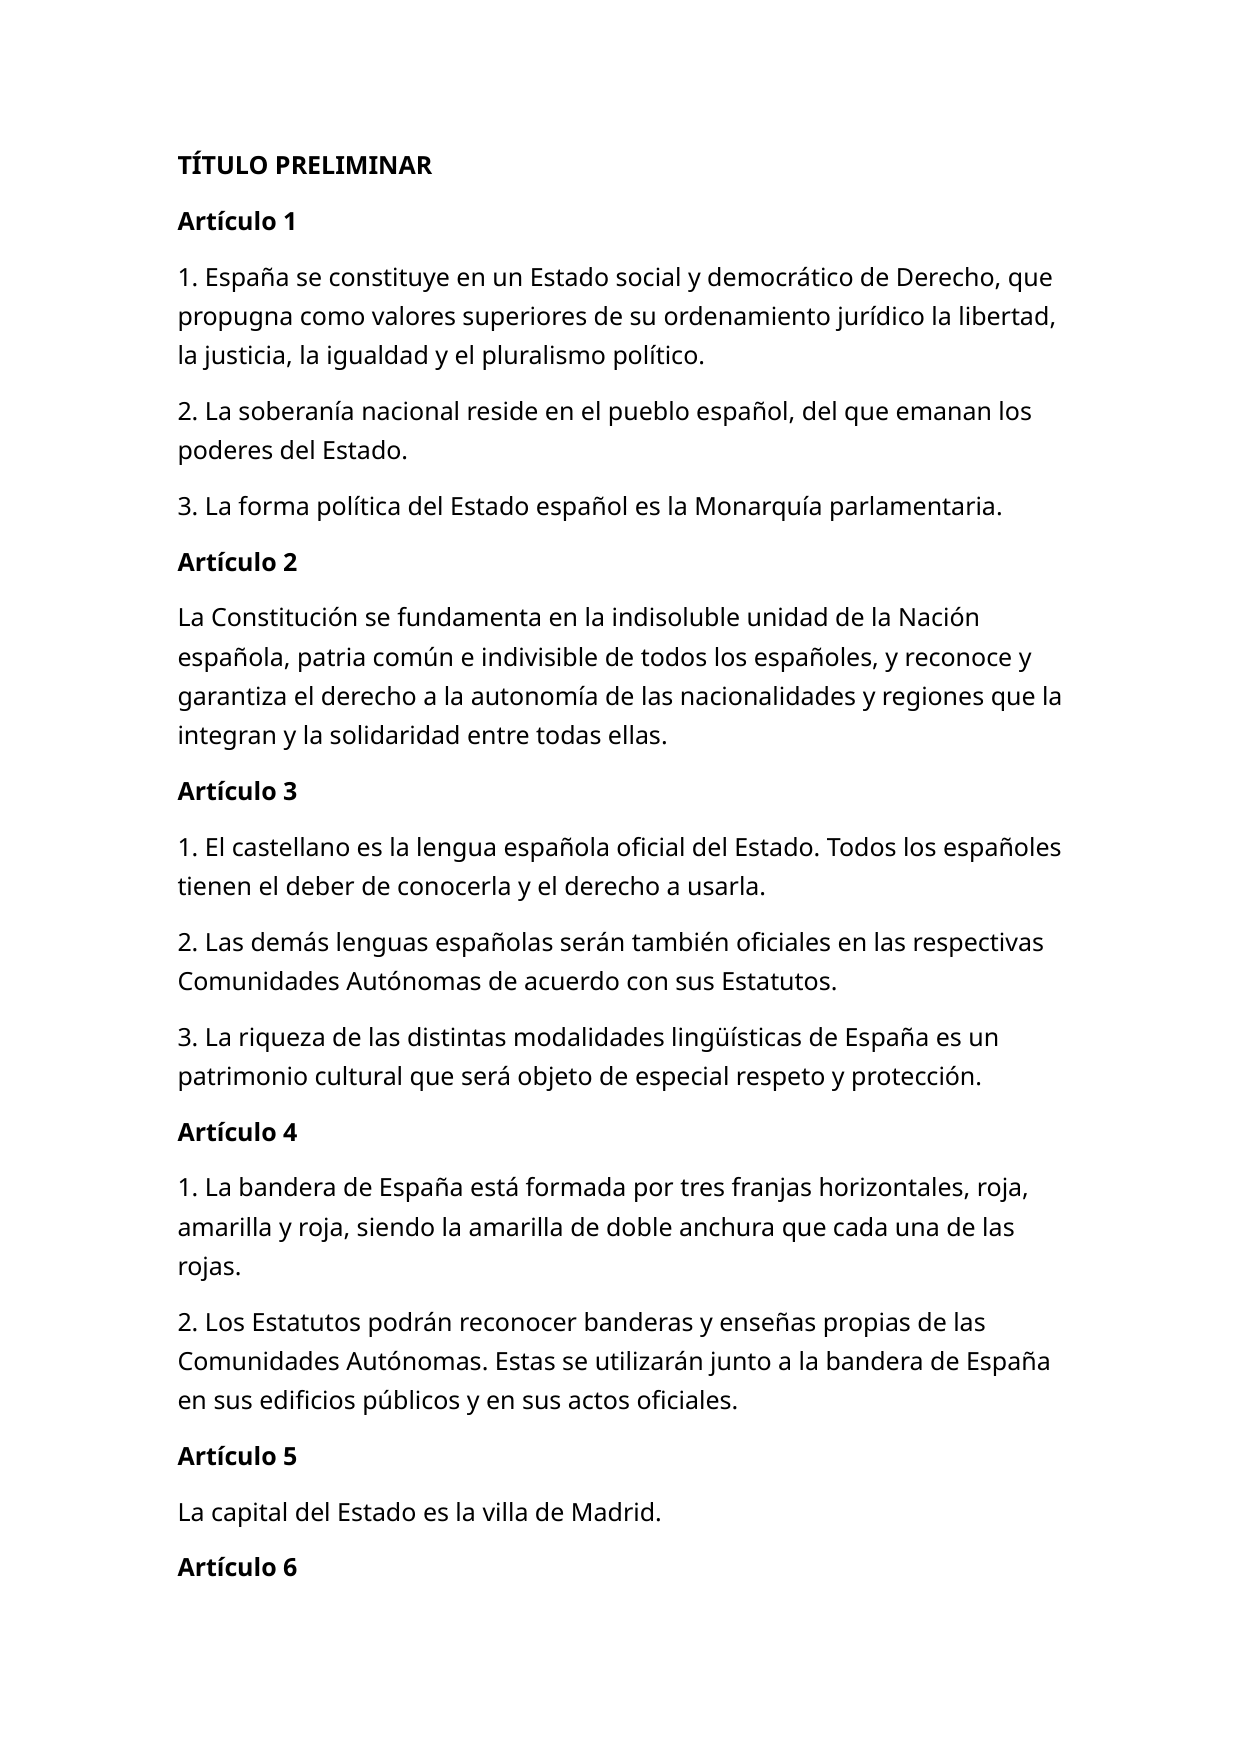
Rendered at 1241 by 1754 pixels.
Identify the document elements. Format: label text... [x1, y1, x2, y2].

text 2. Los Estatutos podrán reconocer banderas y enseñas propias de las Comunidades Autónomas. Estas se utilizarán junto a la bandera de España en sus edificios públicos y en sus actos oficiales. [177, 1304, 1063, 1417]
text Artículo 1 [177, 203, 1063, 237]
text 2. Las demás lenguas españolas serán también oficiales en las respectivas Comunidades Autónomas de acuerdo con sus Estatutos. [177, 924, 1063, 997]
text 1. El castellano es la lengua española oficial del Estado. Todos los españoles tienen el deber de conocerla y el derecho a usarla. [177, 829, 1063, 902]
text Artículo 4 [177, 1114, 1063, 1148]
text Artículo 2 [177, 544, 1063, 578]
text 1. La bandera de España está formada por tres franjas horizontales, roja, amarilla y roja, siendo la amarilla de doble anchura que cada una de las rojas. [177, 1170, 1063, 1282]
text Artículo 3 [177, 773, 1063, 807]
text 3. La forma política del Estado español es la Monarquía parlamentaria. [177, 488, 1063, 522]
text Artículo 5 [177, 1438, 1063, 1472]
text Artículo 6 [177, 1550, 1063, 1584]
text 1. España se constituye en un Estado social y democrático de Derecho, que propugna como valores superiores de su ordenamiento jurídico la libertad, la justicia, la igualdad y el pluralismo político. [177, 259, 1063, 372]
text La capital del Estado es la villa de Madrid. [177, 1494, 1063, 1528]
text TÍTULO PRELIMINAR [177, 148, 1063, 182]
text 2. La soberanía nacional reside en el pueblo español, del que emanan los poderes del Estado. [177, 393, 1063, 467]
text 3. La riqueza de las distintas modalidades lingüísticas de España es un patrimonio cultural que será objeto de especial respeto y protección. [177, 1019, 1063, 1092]
text La Constitución se fundamenta en la indisoluble unidad de la Nación española, patria común e indivisible de todos los españoles, y reconoce y garantiza el derecho a la autonomía de las nacionalidades y regiones que la integran y la solidaridad entre todas ellas. [177, 600, 1063, 752]
